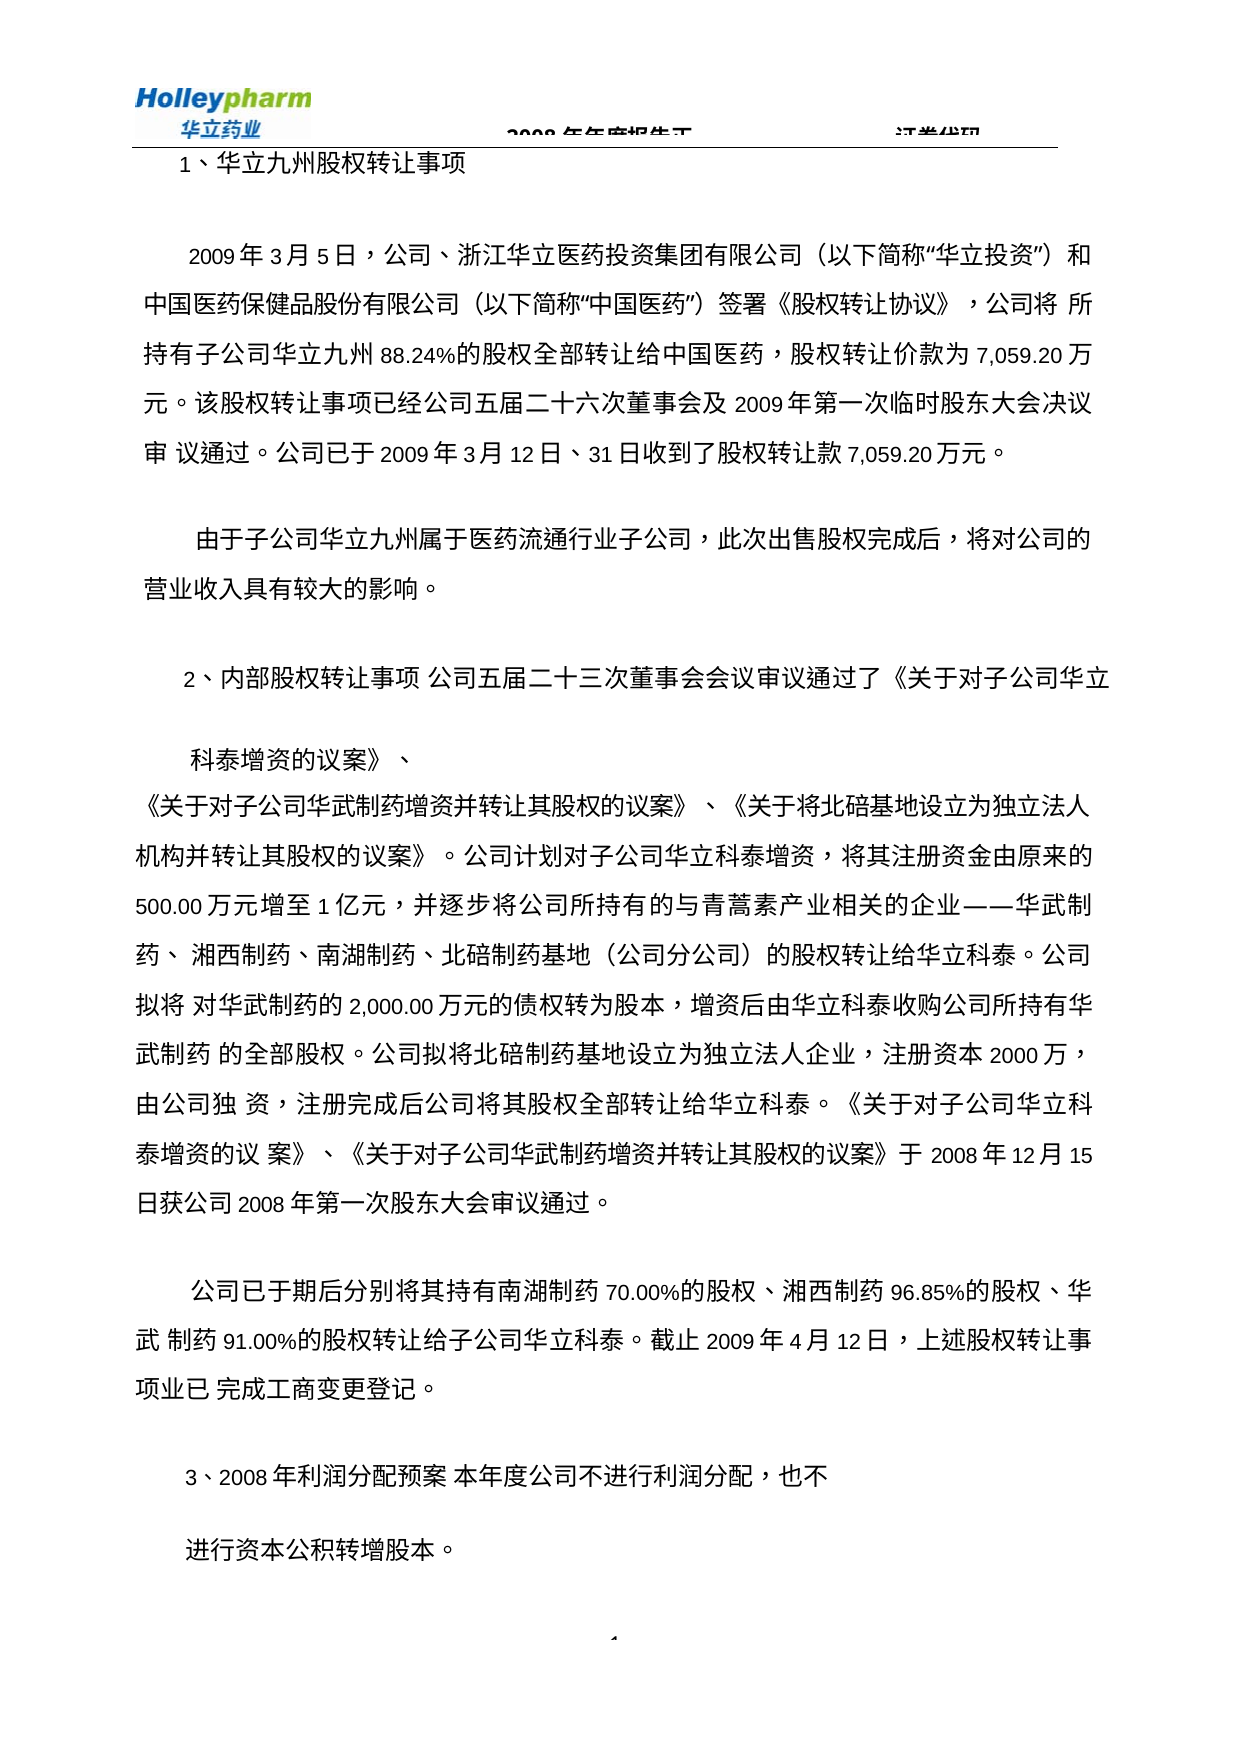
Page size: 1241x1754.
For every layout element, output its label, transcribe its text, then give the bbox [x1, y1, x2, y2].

text 1、华立九州股权转让事项 [179, 146, 1117, 180]
picture [135, 88, 311, 139]
text 《关于对子公司华武制药增资并转让其股权的议案》、《关于将北碚基地设立为独立法人 机构并转让其股权的议案》。公司计划对子公司华立科泰增资，将其注册资金由原来的 500.00万元增至1亿元，并逐步将公司所持有的与青蒿素产业相关的企业——华武制药、 湘西制药、南湖制药、北碚制药基地（公司分公司）的股权转让给华立科泰。公司拟将 对华武制药的2,000.00万元的债权转为股本，增资后由华立科泰收购公司所持有华武制药 的全部股权。公司拟将北碚制药基地设立为独立法人企业，注册资本2000万，由公司独 资，注册完成后公司将其股权全部转让给华立科泰。《关于对子公司华立科泰增资的议 案》、《关于对子公司华武制药增资并转让其股权的议案》于2008年12月15日获公司2008 年第一次股东大会审议通过。 [135, 788, 1093, 1220]
text 由于子公司华立九州属于医药流通行业子公司，此次出售股权完成后，将对公司的 营业收入具有较大的影响。 [143, 522, 1093, 606]
text 2、内部股权转让事项 公司五届二十三次董事会会议审议通过了《关于对子公司华立科泰增资的议案》、 [183, 623, 1117, 785]
text 公司已于期后分别将其持有南湖制药70.00%的股权、湘西制药96.85%的股权、华武 制药91.00%的股权转让给子公司华立科泰。截止2009年4月12日，上述股权转让事项业已 完成工商变更登记。 [135, 1274, 1093, 1405]
text 2009年3月5日，公司、浙江华立医药投资集团有限公司（以下简称“华立投资”）和 中国医药保健品股份有限公司（以下简称“中国医药”）签署《股权转让协议》，公司将 所持有子公司华立九州88.24%的股权全部转让给中国医药，股权转让价款为7,059.20万 元。该股权转让事项已经公司五届二十六次董事会及2009年第一次临时股东大会决议审 议通过。公司已于2009年3月12日、31日收到了股权转让款7,059.20万元。 [143, 238, 1093, 469]
text 3、2008年利润分配预案 本年度公司不进行利润分配，也不进行资本公积转增股本。 [185, 1459, 837, 1567]
